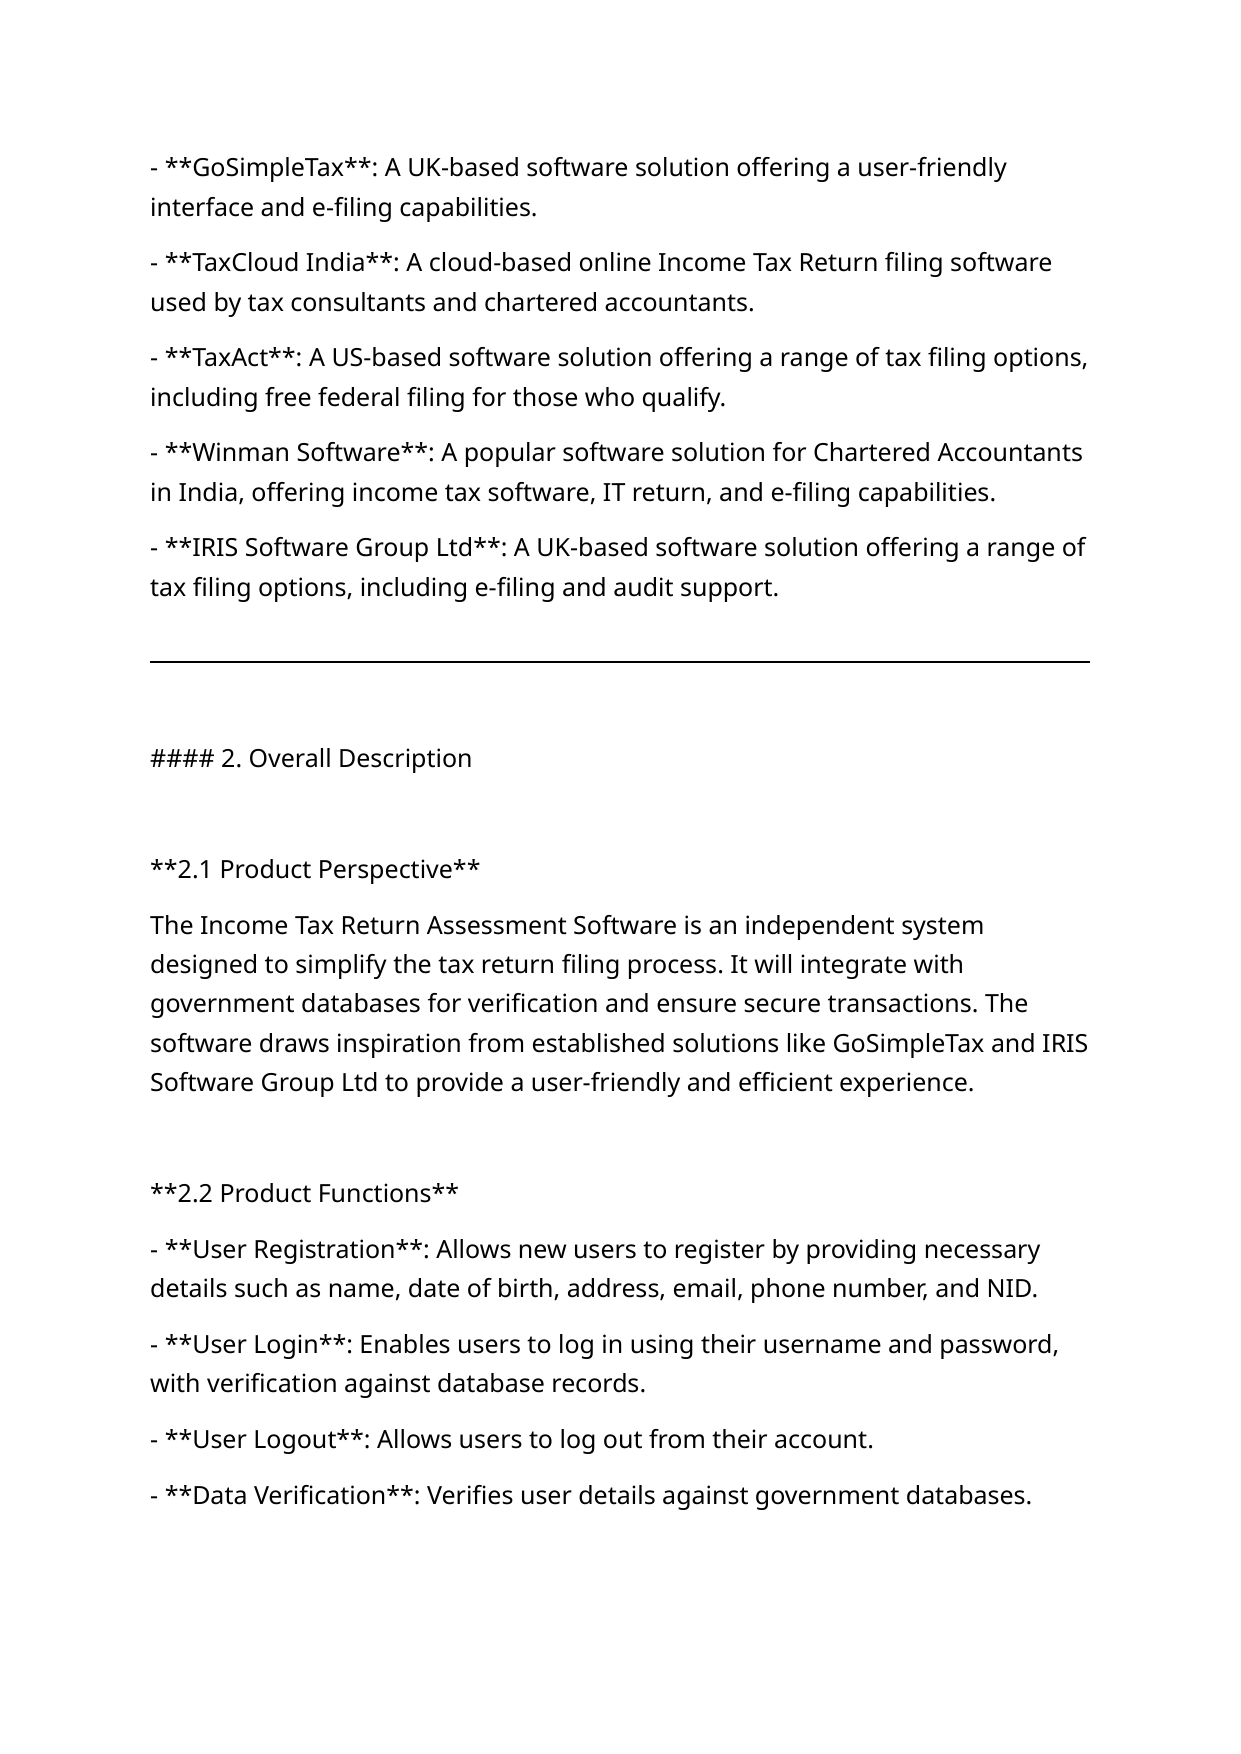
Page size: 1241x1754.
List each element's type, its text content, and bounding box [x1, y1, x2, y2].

text - **User Login**: Enables users to log in using their username and password, with verification against database records. [150, 1327, 1090, 1400]
text **2.2 Product Functions** [150, 1176, 1090, 1210]
text - **TaxAct**: A US-based software solution offering a range of tax filing options, including free federal filing for those who qualify. [150, 340, 1090, 413]
text - **IRIS Software Group Ltd**: A UK-based software solution offering a range of tax filing options, including e-filing and audit support. [150, 530, 1090, 603]
text The Income Tax Return Assessment Software is an independent system designed to simplify the tax return filing process. It will integrate with government databases for verification and ensure secure transactions. The software draws inspiration from established solutions like GoSimpleTax and IRIS Software Group Ltd to provide a user-friendly and efficient experience. [150, 908, 1090, 1098]
text - **Data Verification**: Verifies user details against government databases. [150, 1478, 1090, 1512]
text - **GoSimpleTax**: A UK-based software solution offering a user-friendly interface and e-filing capabilities. [150, 150, 1090, 223]
text #### 2. Overall Description [150, 740, 1090, 774]
text - **Winman Software**: A popular software solution for Chartered Accountants in India, offering income tax software, IT return, and e-filing capabilities. [150, 435, 1090, 508]
text - **User Logout**: Allows users to log out from their account. [150, 1422, 1090, 1456]
text **2.1 Product Perspective** [150, 852, 1090, 886]
text - **TaxCloud India**: A cloud-based online Income Tax Return filing software used by tax consultants and chartered accountants. [150, 245, 1090, 318]
text - **User Registration**: Allows new users to register by providing necessary details such as name, date of birth, address, email, phone number, and NID. [150, 1232, 1090, 1305]
